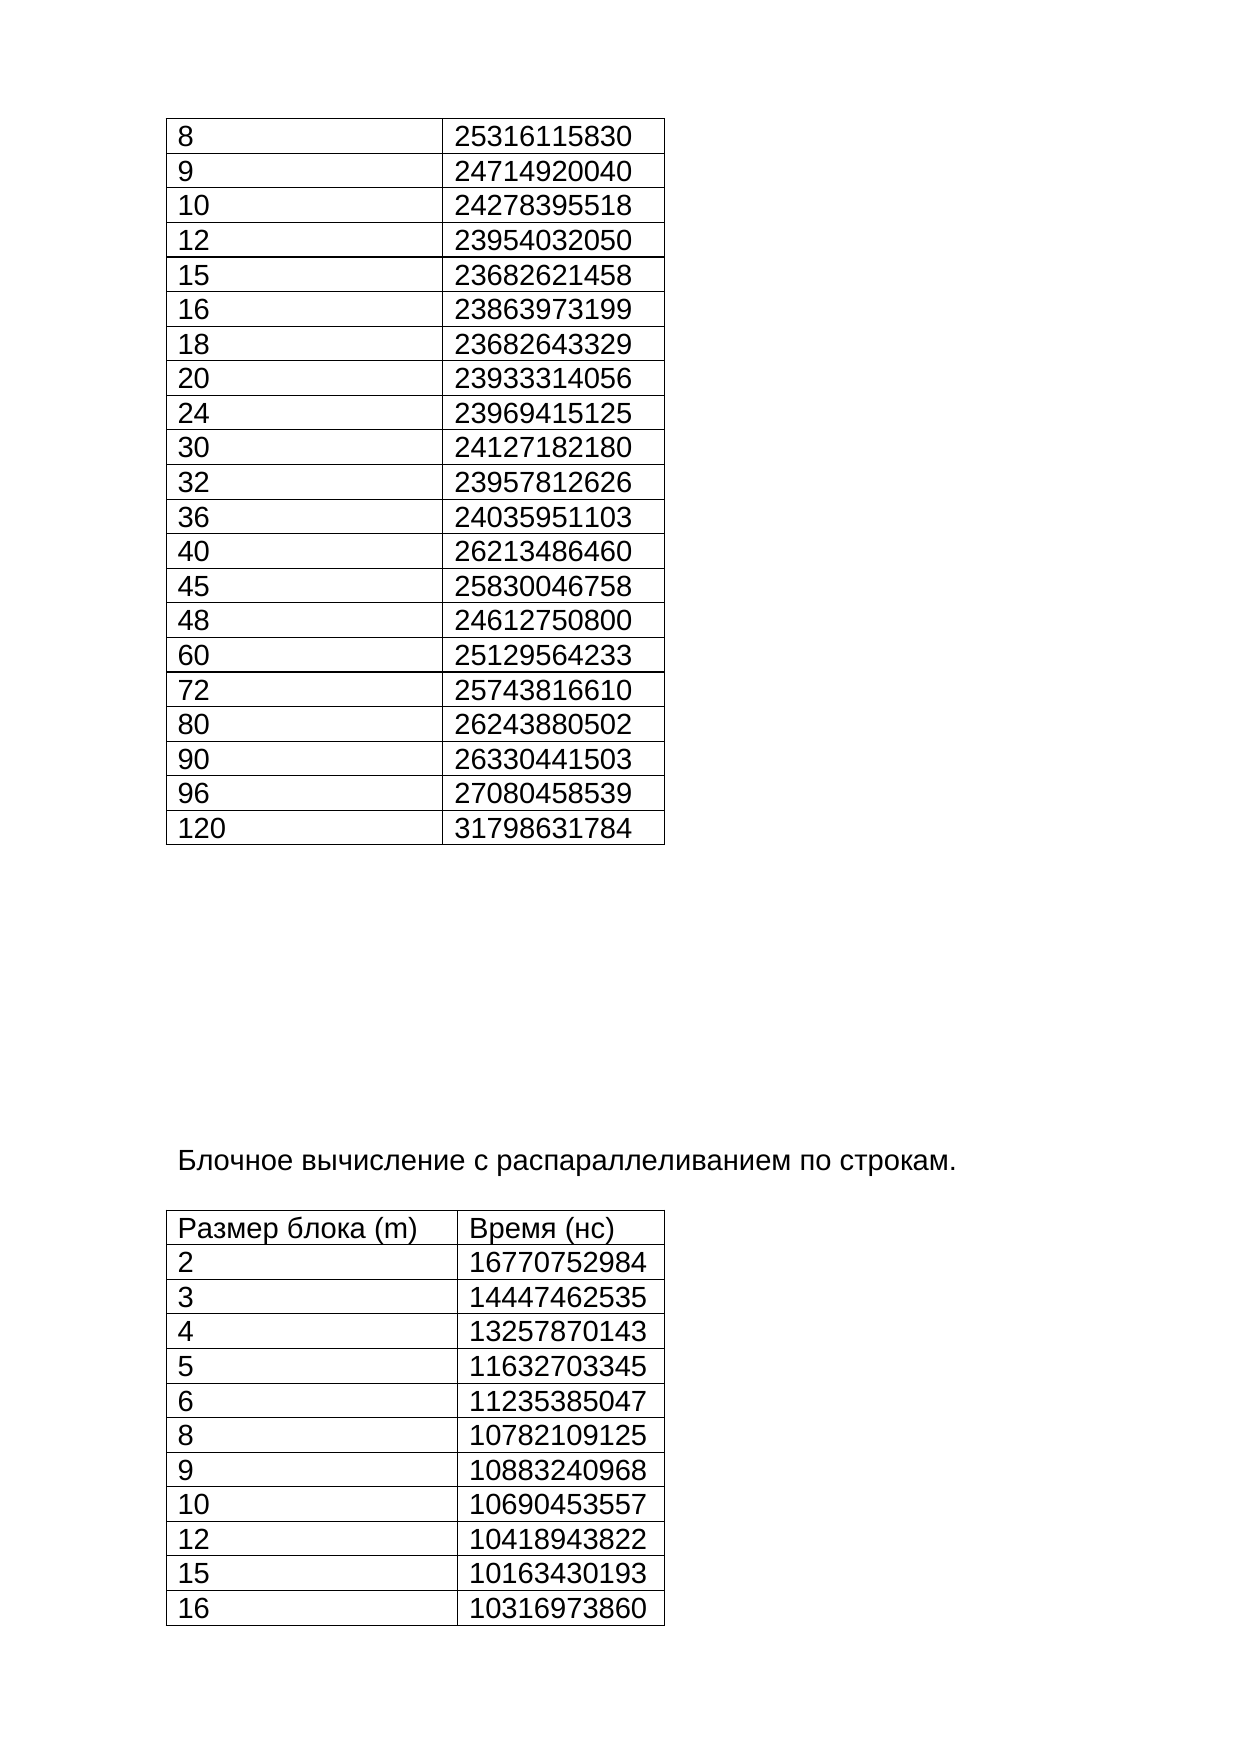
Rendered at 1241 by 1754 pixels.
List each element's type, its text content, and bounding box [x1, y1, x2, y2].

table_cell 26330441503 [443, 742, 664, 775]
text Блочное вычисление с распараллеливанием по строкам. [177, 1142, 1152, 1176]
table_cell 40 [167, 534, 442, 568]
table_cell 10883240968 [458, 1453, 664, 1486]
table_cell 16770752984 [458, 1245, 664, 1279]
table_cell 8 [167, 1418, 457, 1452]
table_cell 10 [167, 188, 442, 222]
table_cell 20 [167, 361, 442, 395]
table_cell 8 [167, 119, 442, 153]
table_cell 12 [167, 1522, 457, 1555]
table_cell 32 [167, 465, 442, 498]
table_cell 13257870143 [458, 1314, 664, 1348]
table_cell 2 [167, 1245, 457, 1279]
table_cell 10782109125 [458, 1418, 664, 1452]
table_cell 11235385047 [458, 1384, 664, 1417]
table_cell 23969415125 [443, 396, 664, 429]
table_cell 36 [167, 500, 442, 533]
table_cell 15 [167, 1556, 457, 1590]
table_header Время (нс) [458, 1211, 664, 1244]
table_cell 24035951103 [443, 500, 664, 533]
table_cell 16 [167, 292, 442, 326]
table_cell 60 [167, 638, 442, 671]
table_cell 80 [167, 707, 442, 741]
table_cell 14447462535 [458, 1280, 664, 1313]
table_cell 23682621458 [443, 258, 664, 291]
table_cell 26213486460 [443, 534, 664, 568]
table_cell 90 [167, 742, 442, 775]
table_cell 25129564233 [443, 638, 664, 671]
table_cell 3 [167, 1280, 457, 1313]
table_cell 31798631784 [443, 811, 664, 844]
table_header Размер блока (m) [167, 1211, 457, 1244]
table_cell 72 [167, 673, 442, 706]
table_cell 24278395518 [443, 188, 664, 222]
table_cell 18 [167, 327, 442, 360]
table_cell 9 [167, 154, 442, 187]
table_cell 15 [167, 258, 442, 291]
table_cell 25830046758 [443, 569, 664, 602]
table_cell 9 [167, 1453, 457, 1486]
table_cell 25743816610 [443, 673, 664, 706]
table_cell 23957812626 [443, 465, 664, 498]
table_cell 23954032050 [443, 223, 664, 256]
table_cell 45 [167, 569, 442, 602]
table_cell 11632703345 [458, 1349, 664, 1382]
table_cell 96 [167, 776, 442, 810]
table_cell 24612750800 [443, 603, 664, 637]
table_cell 30 [167, 430, 442, 464]
table_cell 23933314056 [443, 361, 664, 395]
table_cell 10 [167, 1487, 457, 1521]
table_cell 48 [167, 603, 442, 637]
table_cell 24127182180 [443, 430, 664, 464]
table_cell 24 [167, 396, 442, 429]
table_cell 10316973860 [458, 1591, 664, 1624]
table_cell 24714920040 [443, 154, 664, 187]
table_cell 26243880502 [443, 707, 664, 741]
table_cell 23682643329 [443, 327, 664, 360]
table_cell 120 [167, 811, 442, 844]
table_cell 27080458539 [443, 776, 664, 810]
table_cell 10418943822 [458, 1522, 664, 1555]
table_cell 12 [167, 223, 442, 256]
table_cell 4 [167, 1314, 457, 1348]
table_cell 25316115830 [443, 119, 664, 153]
table_cell 23863973199 [443, 292, 664, 326]
table_cell 10690453557 [458, 1487, 664, 1521]
table_cell 10163430193 [458, 1556, 664, 1590]
table_cell 6 [167, 1384, 457, 1417]
table_cell 16 [167, 1591, 457, 1624]
table_cell 5 [167, 1349, 457, 1382]
